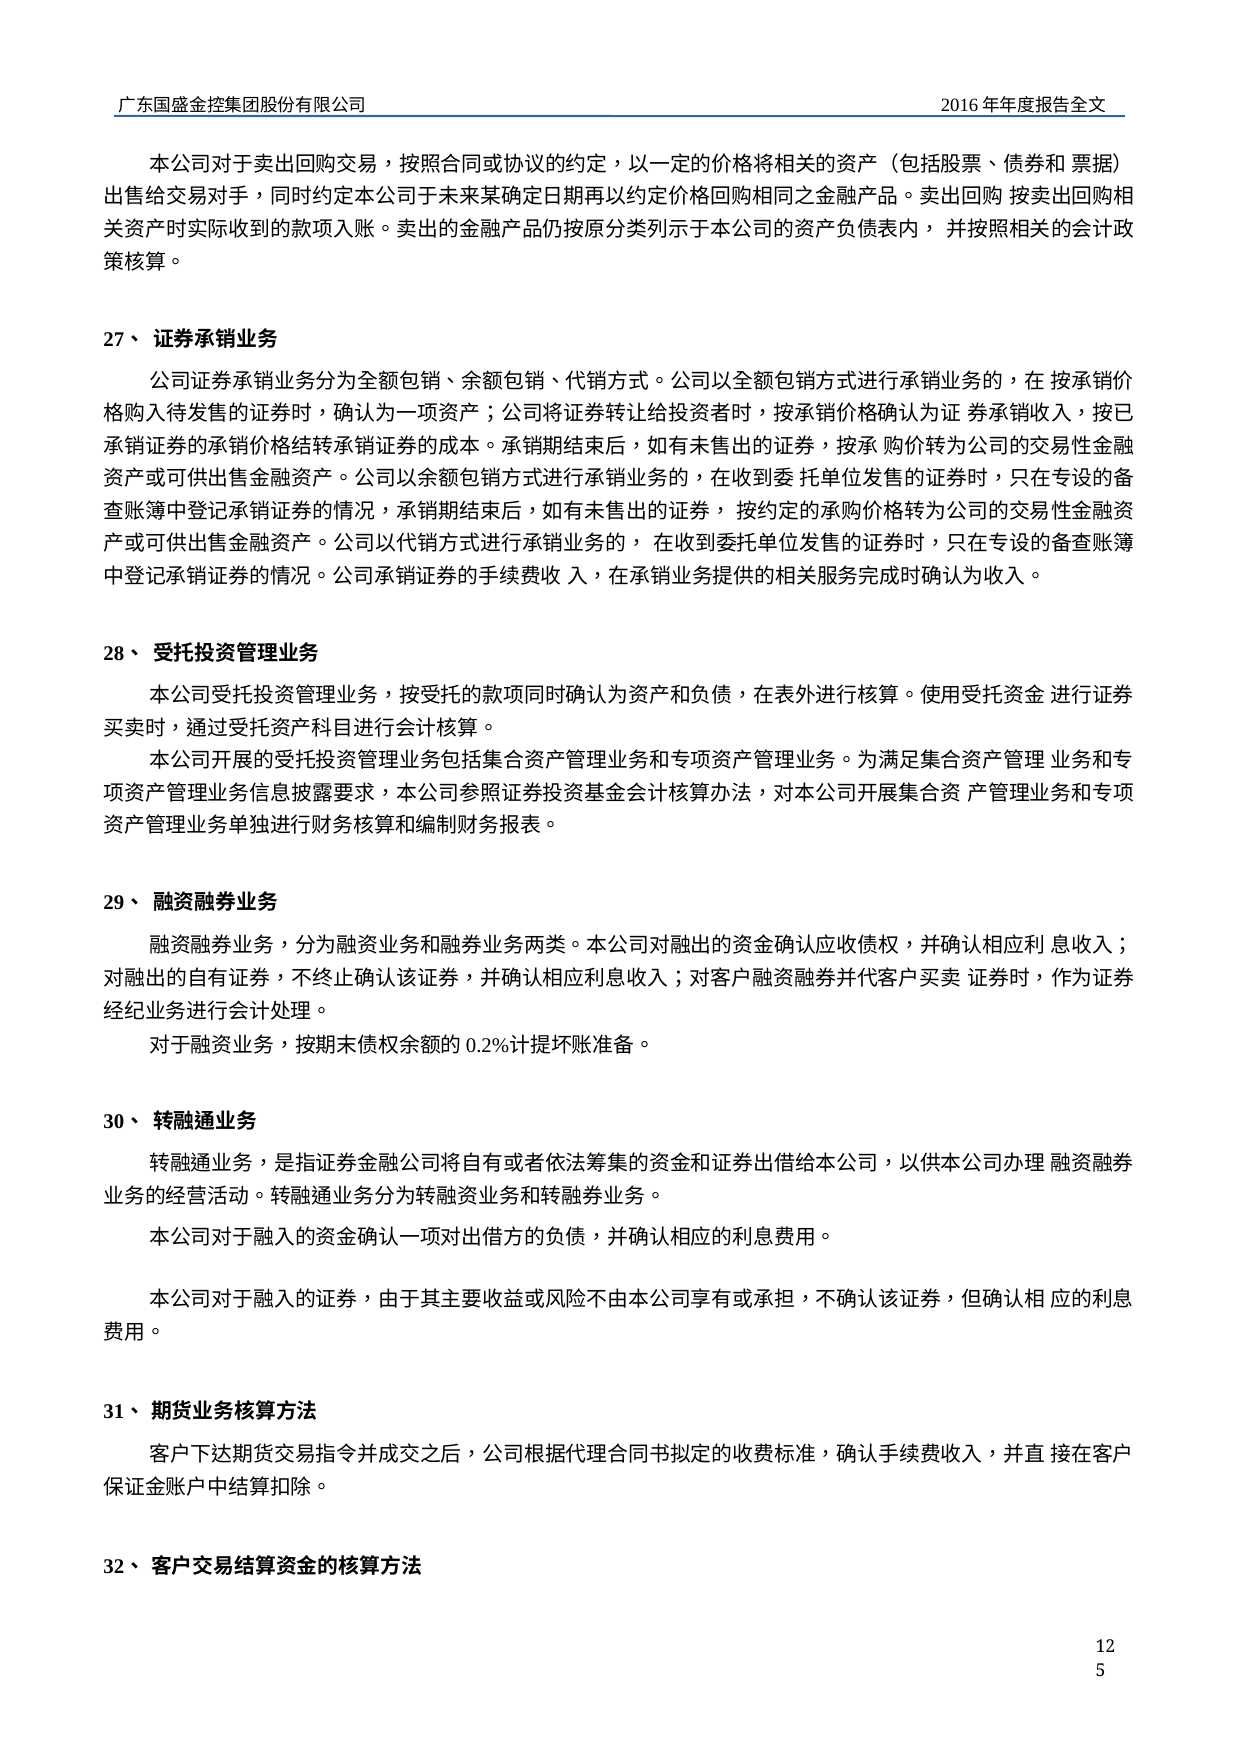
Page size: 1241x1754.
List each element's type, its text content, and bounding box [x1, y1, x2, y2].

text 公司证券承销业务分为全额包销、余额包销、代销方式。公司以全额包销方式进行承销业务的，在 按承销价格购入待发售的证券时，确认为一项资产；公司将证券转让给投资者时，按承销价格确认为证 券承销收入，按已承销证券的承销价格结转承销证券的成本。承销期结束后，如有未售出的证券，按承 购价转为公司的交易性金融资产或可供出售金融资产。公司以余额包销方式进行承销业务的，在收到委 托单位发售的证券时，只在专设的备查账簿中登记承销证券的情况，承销期结束后，如有未售出的证券， 按约定的承购价格转为公司的交易性金融资产或可供出售金融资产。公司以代销方式进行承销业务的， 在收到委托单位发售的证券时，只在专设的备查账簿中登记承销证券的情况。公司承销证券的手续费收 入，在承销业务提供的相关服务完成时确认为收入。 [103, 362, 1138, 590]
text 本公司对于卖出回购交易，按照合同或协议的约定，以一定的价格将相关的资产（包括股票、债券和 票据）出售给交易对手，同时约定本公司于未来某确定日期再以约定价格回购相同之金融产品。卖出回购 按卖出回购相关资产时实际收到的款项入账。卖出的金融产品仍按原分类列示于本公司的资产负债表内， 并按照相关的会计政策核算。 [103, 145, 1138, 276]
text 融资融券业务，分为融资业务和融券业务两类。本公司对融出的资金确认应收债权，并确认相应利 息收入；对融出的自有证券，不终止确认该证券，并确认相应利息收入；对客户融资融券并代客户买卖 证券时，作为证券经纪业务进行会计处理。 [103, 926, 1138, 1025]
text 27、 证券承销业务 [103, 324, 1138, 352]
text 本公司对于融入的资金确认一项对出借方的负债，并确认相应的利息费用。 [103, 1222, 1138, 1251]
text 29、 融资融券业务 [103, 887, 1138, 916]
text 客户下达期货交易指令并成交之后，公司根据代理合同书拟定的收费标准，确认手续费收入，并直 接在客户保证金账户中结算扣除。 [103, 1435, 1138, 1501]
text 对于融资业务，按期末债权余额的0.2%计提坏账准备。 [103, 1025, 1138, 1059]
text 30、 转融通业务 [103, 1107, 1138, 1135]
text 本公司受托投资管理业务，按受托的款项同时确认为资产和负债，在表外进行核算。使用受托资金 进行证券买卖时，通过受托资产科目进行会计核算。 [103, 676, 1138, 742]
text 31、 期货业务核算方法 [103, 1396, 1138, 1424]
text 32、 客户交易结算资金的核算方法 [103, 1551, 1138, 1579]
text 转融通业务，是指证券金融公司将自有或者依法筹集的资金和证券出借给本公司，以供本公司办理 融资融券业务的经营活动。转融通业务分为转融资业务和转融券业务。 [103, 1145, 1138, 1210]
text 28、 受托投资管理业务 [103, 638, 1138, 666]
text 本公司对于融入的证券，由于其主要收益或风险不由本公司享有或承担，不确认该证券，但确认相 应的利息费用。 [103, 1280, 1138, 1346]
text 本公司开展的受托投资管理业务包括集合资产管理业务和专项资产管理业务。为满足集合资产管理 业务和专项资产管理业务信息披露要求，本公司参照证券投资基金会计核算办法，对本公司开展集合资 产管理业务和专项资产管理业务单独进行财务核算和编制财务报表。 [103, 742, 1138, 839]
